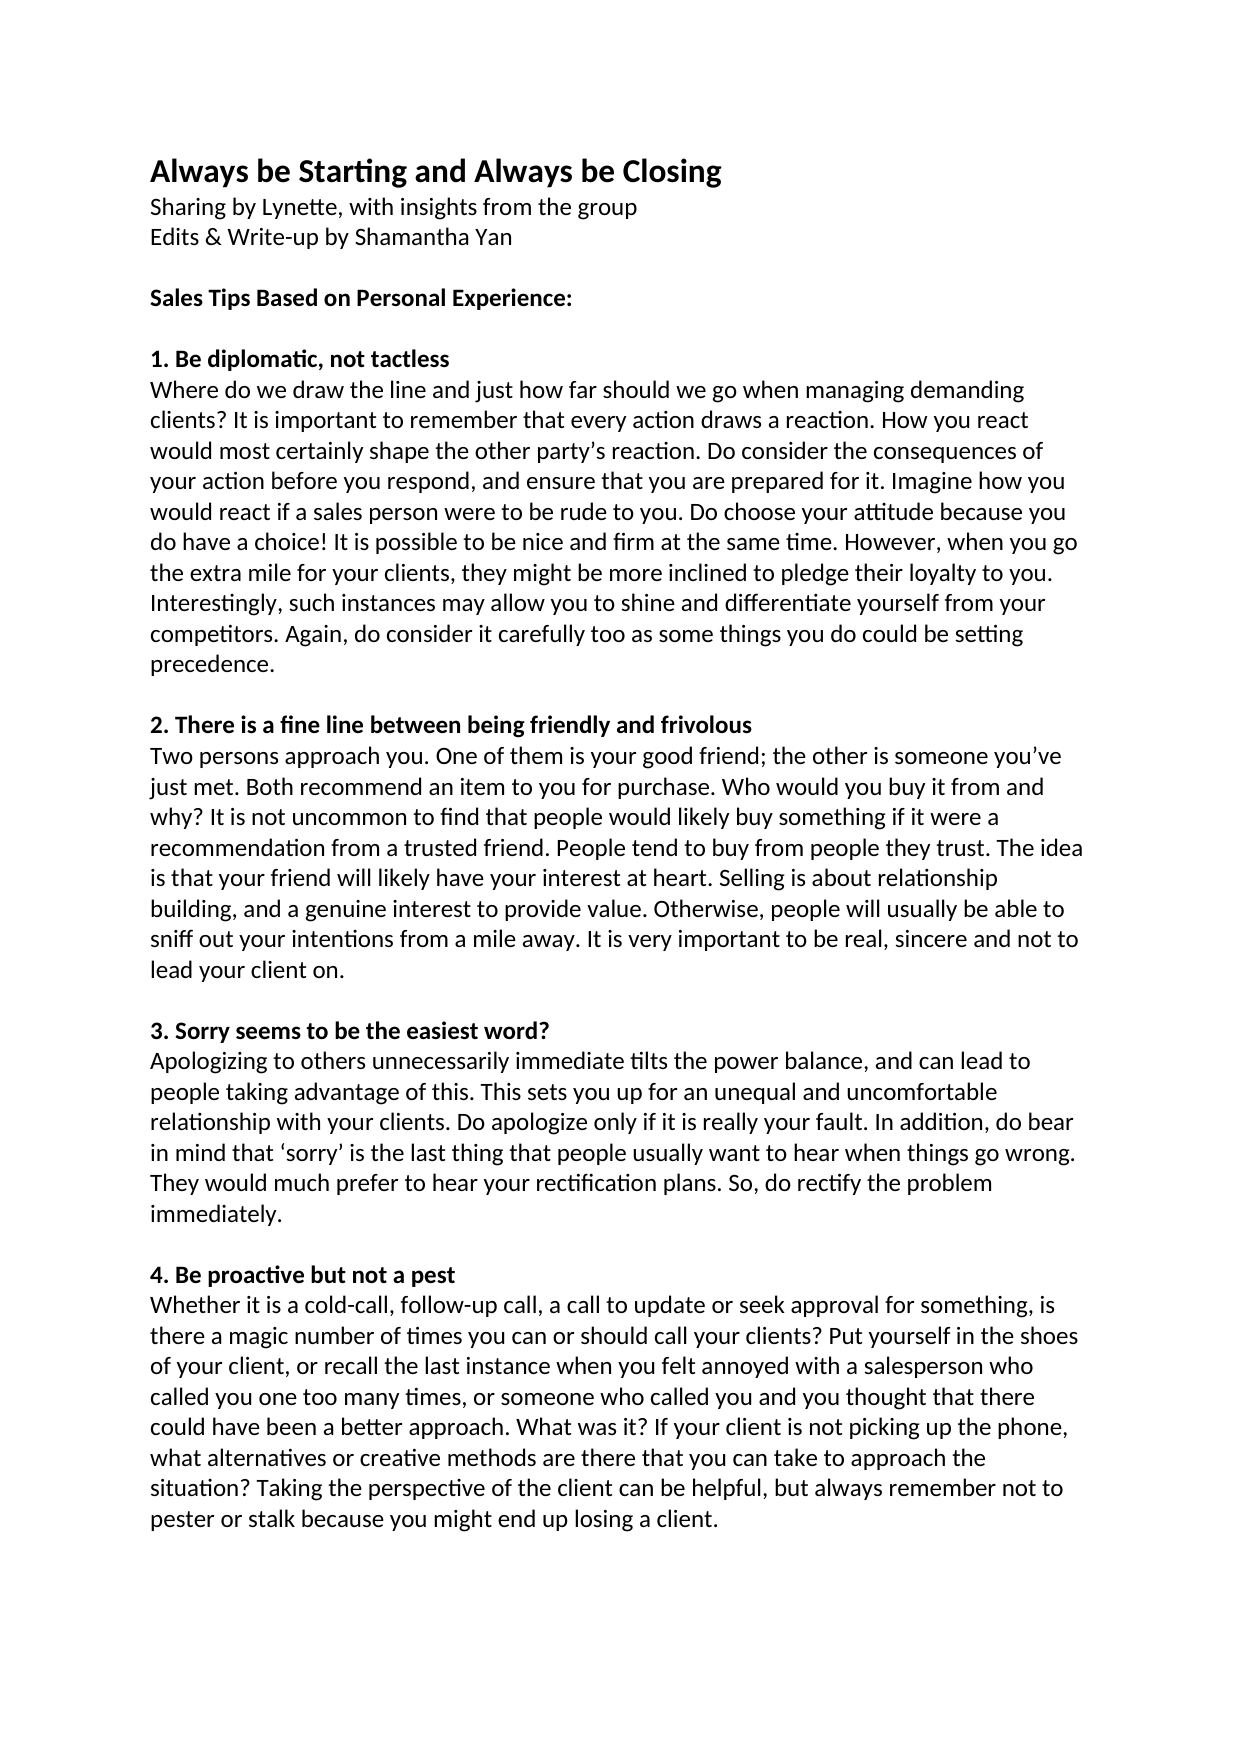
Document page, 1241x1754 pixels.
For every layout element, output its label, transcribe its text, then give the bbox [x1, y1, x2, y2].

text 3. Sorry seems to be the easiest word? [150, 1015, 1090, 1045]
text Apologizing to others unnecessarily immediate tilts the power balance, and can lead to people taking advantage of this. This sets you up for an unequal and uncomfortable relationship with your clients. Do apologize only if it is really your fault. In addition, do bear in mind that ‘sorry’ is the last thing that people usually want to hear when things go wrong. They would much prefer to hear your rectification plans. So, do rectify the problem immediately. [150, 1045, 1090, 1228]
text 1. Be diplomatic, not tactless [150, 343, 1090, 374]
text Sharing by Lynette, with insights from the group [150, 191, 1090, 221]
text Two persons approach you. One of them is your good friend; the other is someone you’ve just met. Both recommend an item to you for purchase. Who would you buy it from and why? It is not uncommon to find that people would likely buy something if it were a recommendation from a trusted friend. People tend to buy from people they trust. The idea is that your friend will likely have your interest at heart. Selling is about relationship building, and a genuine interest to provide value. Otherwise, people will usually be able to sniff out your intentions from a mile away. It is very important to be real, sincere and not to lead your client on. [150, 740, 1090, 984]
text 2. There is a fine line between being friendly and frivolous [150, 709, 1090, 740]
text Whether it is a cold-call, follow-up call, a call to update or seek approval for something, is there a magic number of times you can or should call your clients? Put yourself in the shoes of your client, or recall the last instance when you felt annoyed with a salesperson who called you one too many times, or someone who called you and you thought that there could have been a better approach. What was it? If your client is not picking up the phone, what alternatives or creative methods are there that you can take to approach the situation? Taking the perspective of the client can be helpful, but always remember not to pester or stalk because you might end up losing a client. [150, 1289, 1090, 1534]
text Where do we draw the line and just how far should we go when managing demanding clients? It is important to remember that every action draws a reaction. How you react would most certainly shape the other party’s reaction. Do consider the consequences of your action before you respond, and ensure that you are prepared for it. Imagine how you would react if a sales person were to be rude to you. Do choose your attitude because you do have a choice! It is possible to be nice and firm at the same time. However, when you go the extra mile for your clients, they might be more inclined to pledge their loyalty to you. Interestingly, such instances may allow you to shine and differentiate yourself from your competitors. Again, do consider it carefully too as some things you do could be setting precedence. [150, 374, 1090, 679]
text Edits & Write-up by Shamantha Yan [150, 221, 1090, 252]
text Sales Tips Based on Personal Experience: [150, 282, 1090, 313]
text Always be Starting and Always be Closing [150, 150, 1090, 191]
text 4. Be proactive but not a pest [150, 1259, 1090, 1289]
